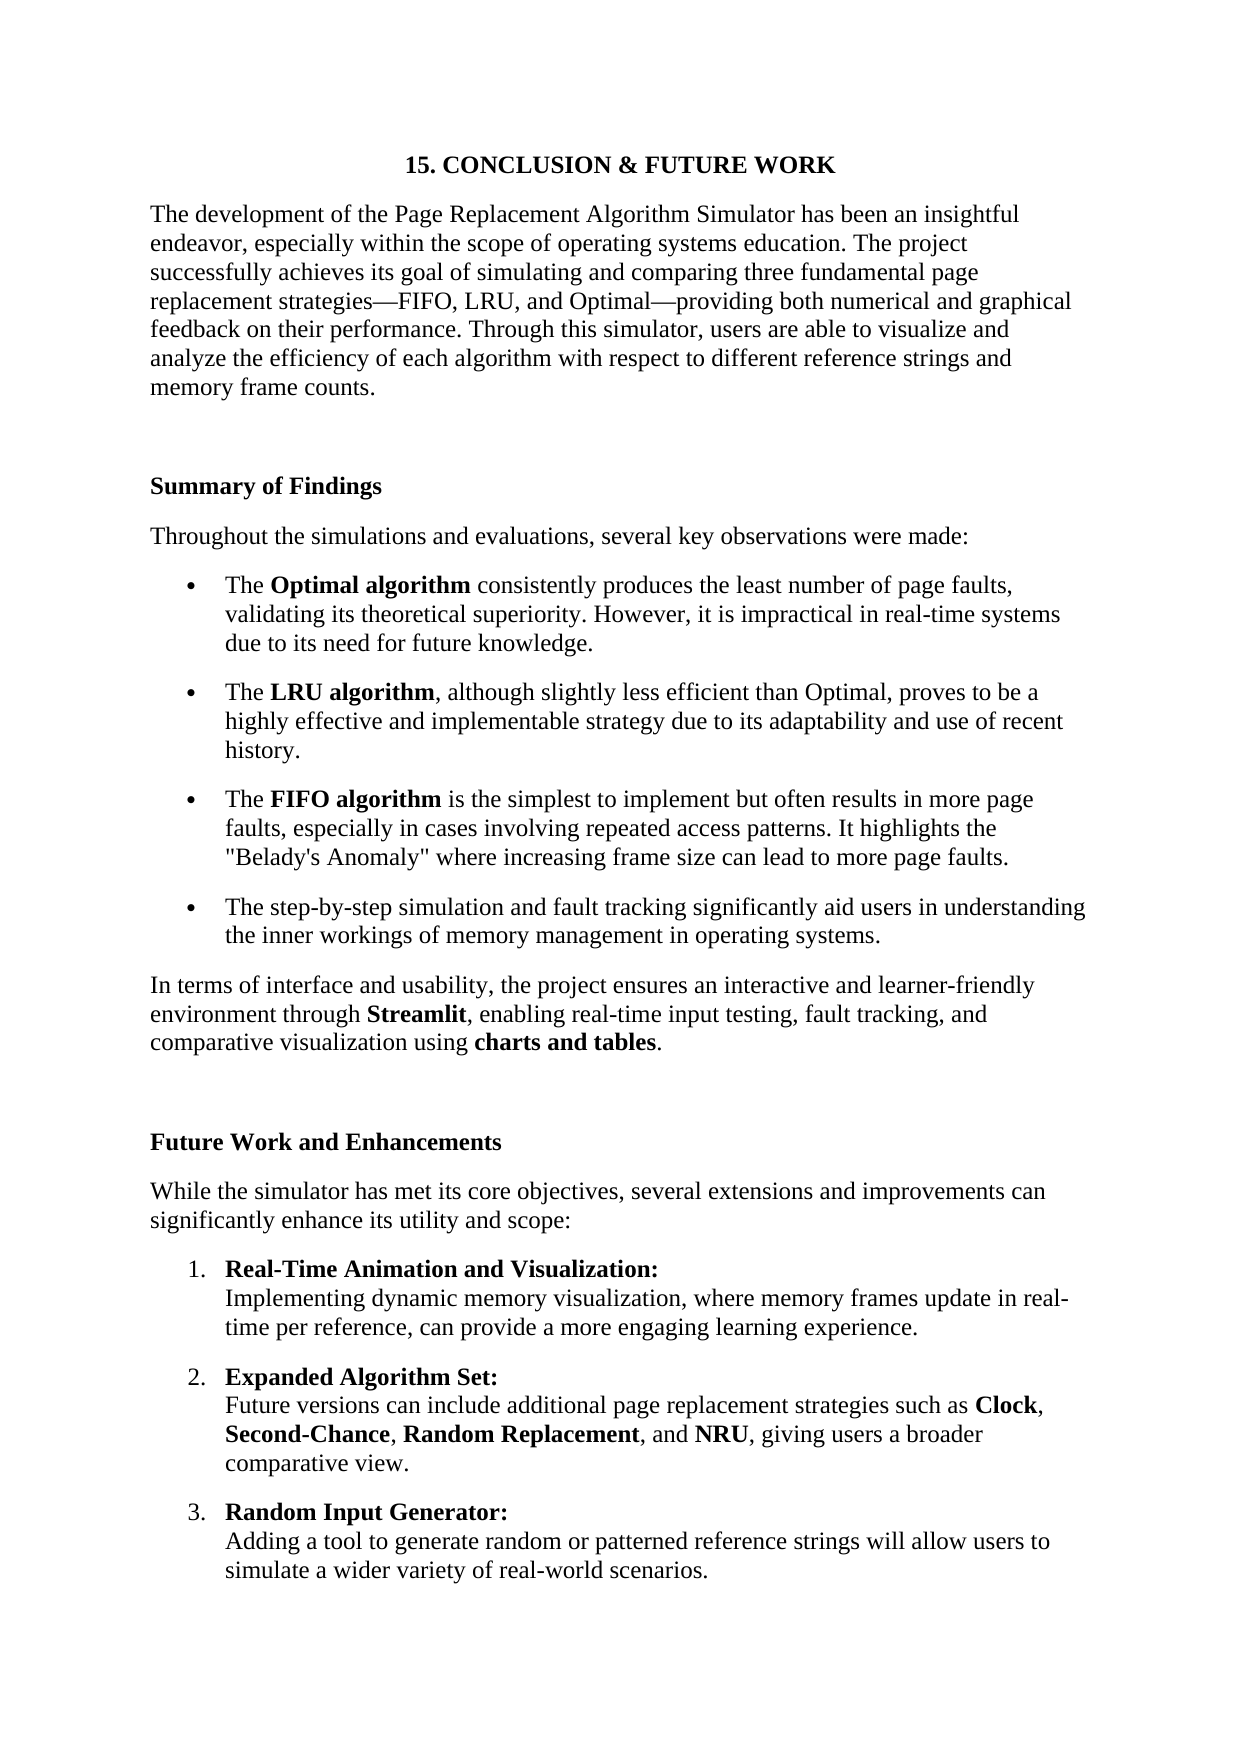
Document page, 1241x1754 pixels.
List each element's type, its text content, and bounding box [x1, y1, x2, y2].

text Future Work and Enhancements [150, 1127, 1090, 1155]
text While the simulator has met its core objectives, several extensions and improvements can significantly enhance its utility and scope: [150, 1176, 1090, 1234]
text 15. CONCLUSION & FUTURE WORK [150, 150, 1090, 179]
list The Optimal algorithm consistently produces the least number of page faults, validating its theoretical superiority. However, it is impractical in real-time systems due to its need for future knowledge. [187, 570, 1090, 657]
list Expanded Algorithm Set: Future versions can include additional page replacement strategies such as Clock, Second-Chance, Random Replacement, and NRU, giving users a broader comparative view. [187, 1362, 1090, 1477]
text In terms of interface and usability, the project ensures an interactive and learner-friendly environment through Streamlit, enabling real-time input testing, fault tracking, and comparative visualization using charts and tables. [150, 970, 1090, 1056]
text The development of the Page Replacement Algorithm Simulator has been an insightful endeavor, especially within the scope of operating systems education. The project successfully achieves its goal of simulating and comparing three fundamental page replacement strategies—FIFO, LRU, and Optimal—providing both numerical and graphical feedback on their performance. Through this simulator, users are able to visualize and analyze the efficiency of each algorithm with respect to different reference strings and memory frame counts. [150, 199, 1090, 401]
list Real-Time Animation and Visualization: Implementing dynamic memory visualization, where memory frames update in real-time per reference, can provide a more engaging learning experience. [187, 1254, 1090, 1341]
list The FIFO algorithm is the simplest to implement but often results in more page faults, especially in cases involving repeated access patterns. It highlights the "Belady's Anomaly" where increasing frame size can lead to more page faults. [187, 784, 1090, 871]
list Random Input Generator: Adding a tool to generate random or patterned reference strings will allow users to simulate a wider variety of real-world scenarios. [187, 1497, 1090, 1584]
list The LRU algorithm, although slightly less efficient than Optimal, proves to be a highly effective and implementable strategy due to its adaptability and use of recent history. [187, 677, 1090, 764]
text Summary of Findings [150, 471, 1090, 500]
list The step-by-step simulation and fault tracking significantly aid users in understanding the inner workings of memory management in operating systems. [187, 892, 1090, 949]
text Throughout the simulations and evaluations, several key observations were made: [150, 521, 1090, 549]
